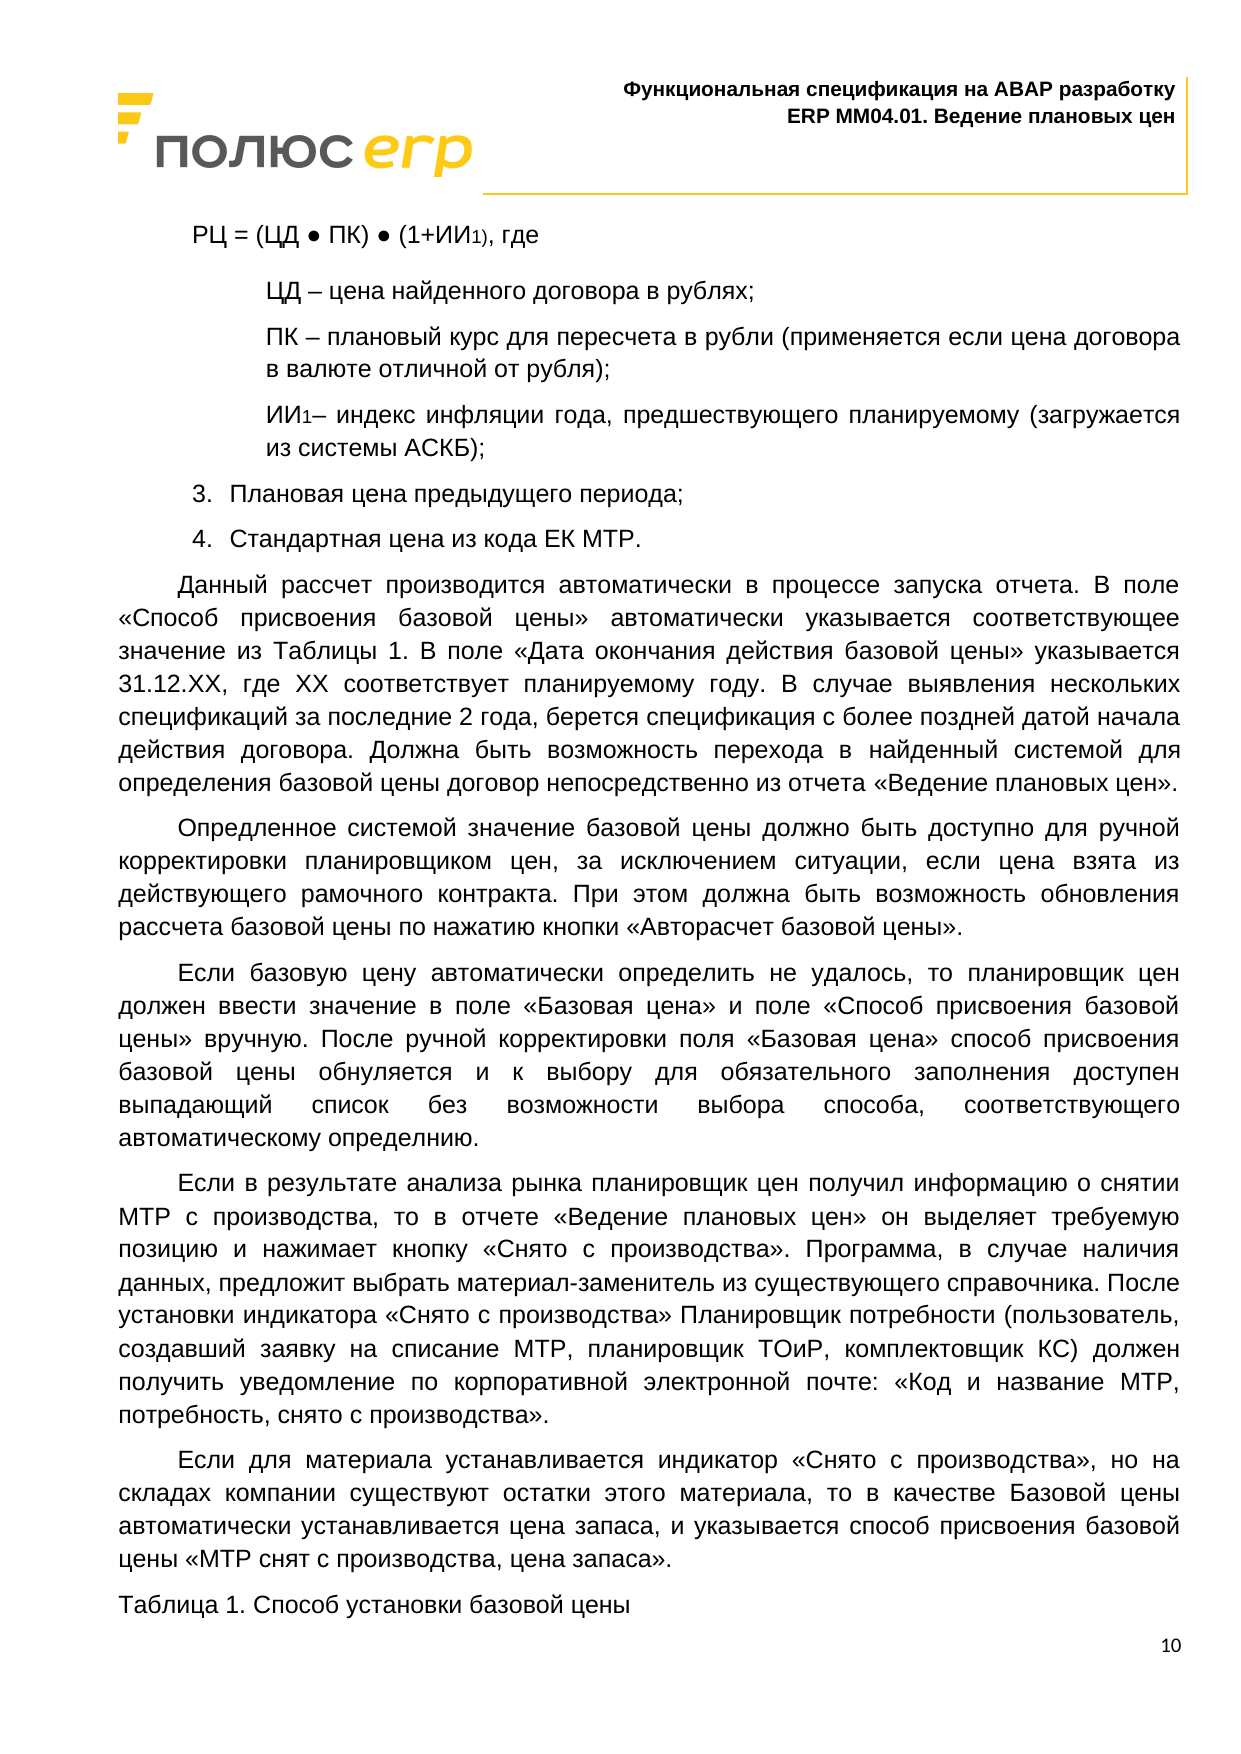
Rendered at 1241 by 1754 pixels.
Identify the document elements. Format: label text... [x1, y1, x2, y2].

text Таблица 1. Способ установки базовой цены [118, 1590, 1181, 1618]
list Плановая цена предыдущего периода; [192, 478, 1181, 507]
text ПК – плановый курс для пересчета в рубли (применяется если цена договора в валюте отличной от рубля); [266, 321, 1181, 383]
text Если в результате анализа рынка планировщик цен получил информацию о снятии МТР с производства, то в отчете «Ведение плановых цен» он выделяет требуемую позицию и нажимает кнопку «Снято с производства». Программа, в случае наличия данных, предложит выбрать материал-заменитель из существующего справочника. После установки индикатора «Снято с производства» Планировщик потребности (пользователь, создавший заявку на списание МТР, планировщик ТОиР, комплектовщик КС) должен получить уведомление по корпоративной электронной почте: «Код и название МТР, потребность, снято с производства». [118, 1168, 1181, 1428]
text ИИ1– индекс инфляции года, предшествующего планируемому (загружается из системы АСКБ); [266, 400, 1181, 462]
text Данный рассчет производится автоматически в процессе запуска отчета. В поле «Способ присвоения базовой цены» автоматически указывается соответствующее значение из Таблицы 1. В поле «Дата окончания действия базовой цены» указывается 31.12.XX, где XX соответствует планируемому году. В случае выявления нескольких спецификаций за последние 2 года, берется спецификация с более поздней датой начала действия договора. Должна быть возможность перехода в найденный системой для определения базовой цены договор непосредственно из отчета «Ведение плановых цен». [118, 569, 1181, 796]
text Если базовую цену автоматически определить не удалось, то планировщик цен должен ввести значение в поле «Базовая цена» и поле «Способ присвоения базовой цены» вручную. После ручной корректировки поля «Базовая цена» способ присвоения базовой цены обнуляется и к выбору для обязательного заполнения доступен выпадающий список без возможности выбора способа, соответствующего автоматическому определнию. [118, 958, 1181, 1152]
text ЦД – цена найденного договора в рублях; [192, 276, 1181, 305]
picture [118, 93, 472, 177]
list Стандартная цена из кода ЕК МТР. [192, 524, 1181, 553]
text Если для материала устанавливается индикатор «Снято с производства», но на складах компании существуют остатки этого материала, то в качестве Базовой цены автоматически устанавливается цена запаса, и указывается способ присвоения базовой цены «МТР снят с производства, цена запаса». [118, 1445, 1181, 1573]
text Опредленное системой значение базовой цены должно быть доступно для ручной корректировки планировщиком цен, за исключением ситуации, если цена взята из действующего рамочного контракта. При этом должна быть возможность обновления рассчета базовой цены по нажатию кнопки «Авторасчет базовой цены». [118, 813, 1181, 941]
list PЦ = (ЦД ● ПК) ● (1+ИИ1), где [192, 220, 1181, 249]
